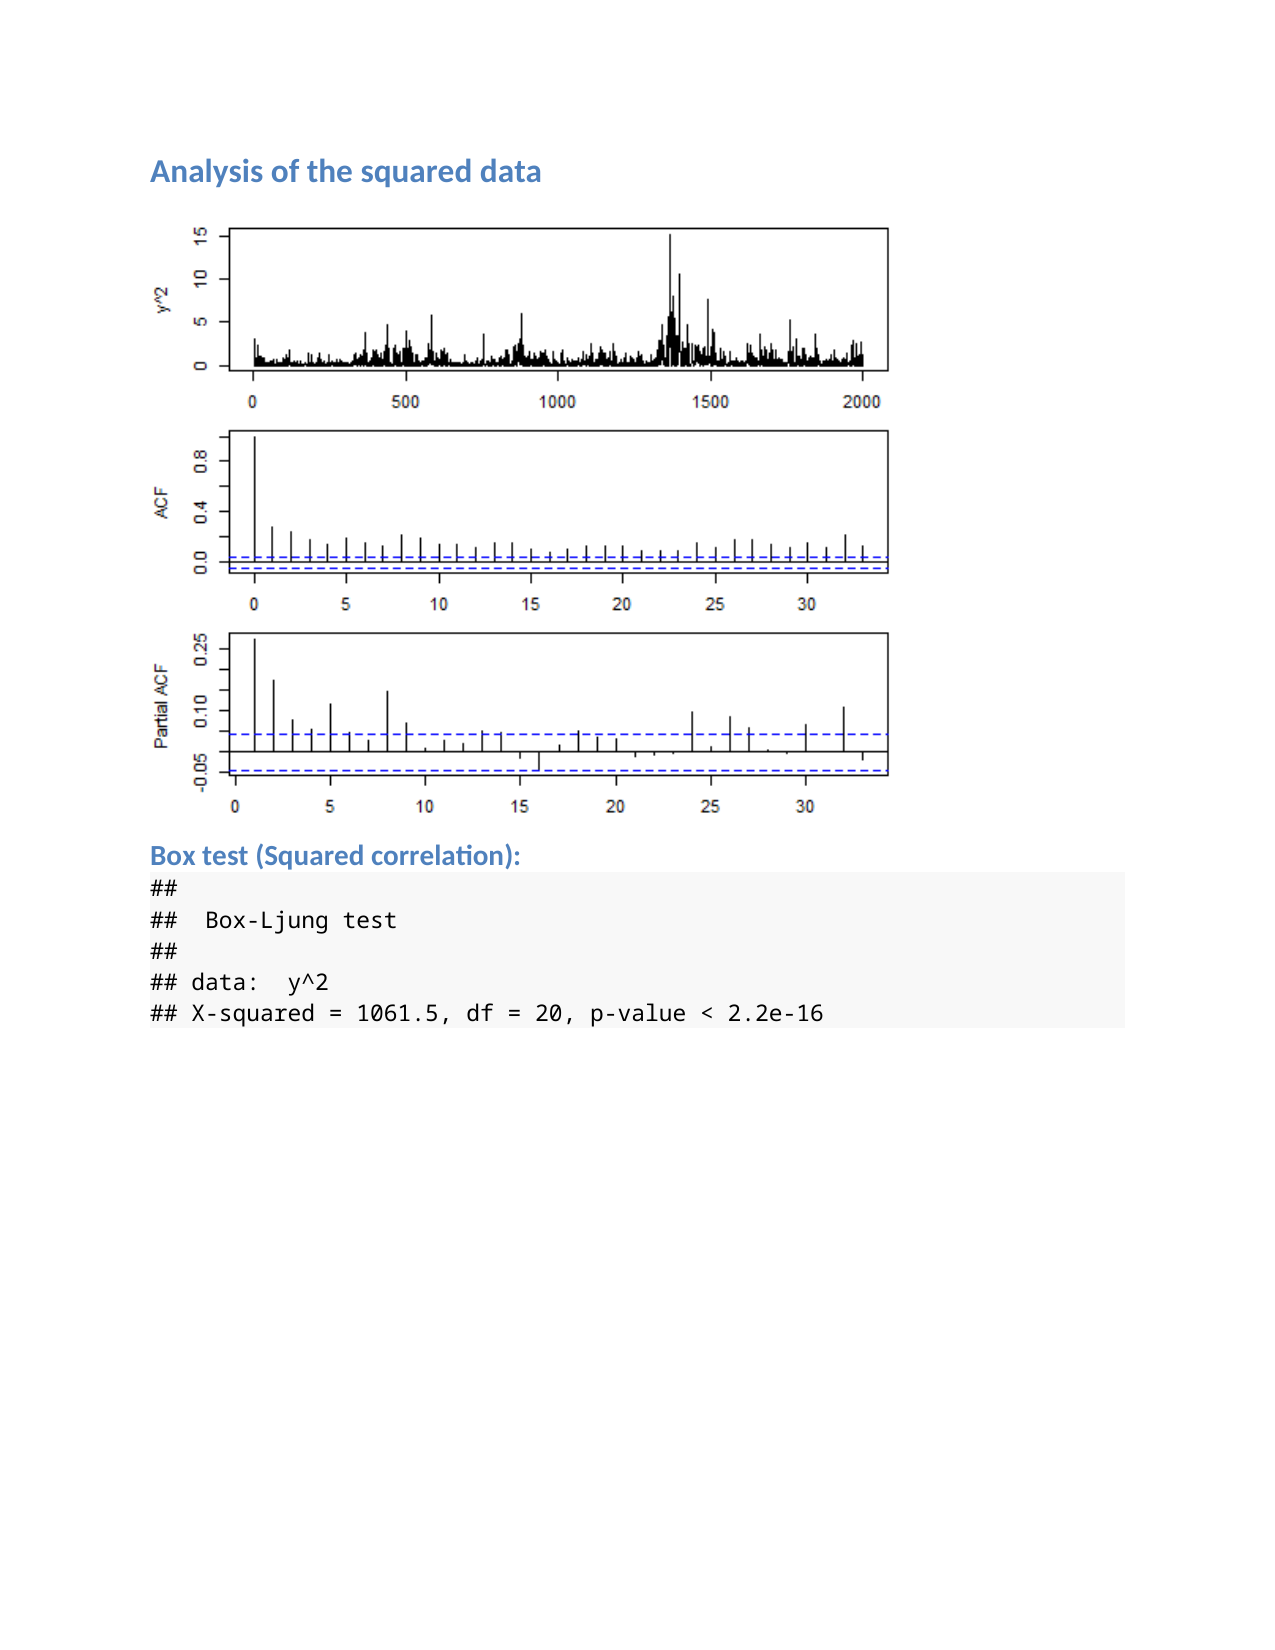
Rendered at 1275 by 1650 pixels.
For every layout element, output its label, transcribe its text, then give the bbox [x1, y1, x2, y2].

picture [150, 209, 908, 816]
subtitle Box test (Squared correlation): [150, 837, 1125, 872]
text ## ## Box-Ljung test ## ## data: y^2 ## X-squared = 1061.5, df = 20, p-value < 2.2e-16 [150, 872, 1125, 1028]
subtitle Analysis of the squared data [150, 150, 1125, 191]
